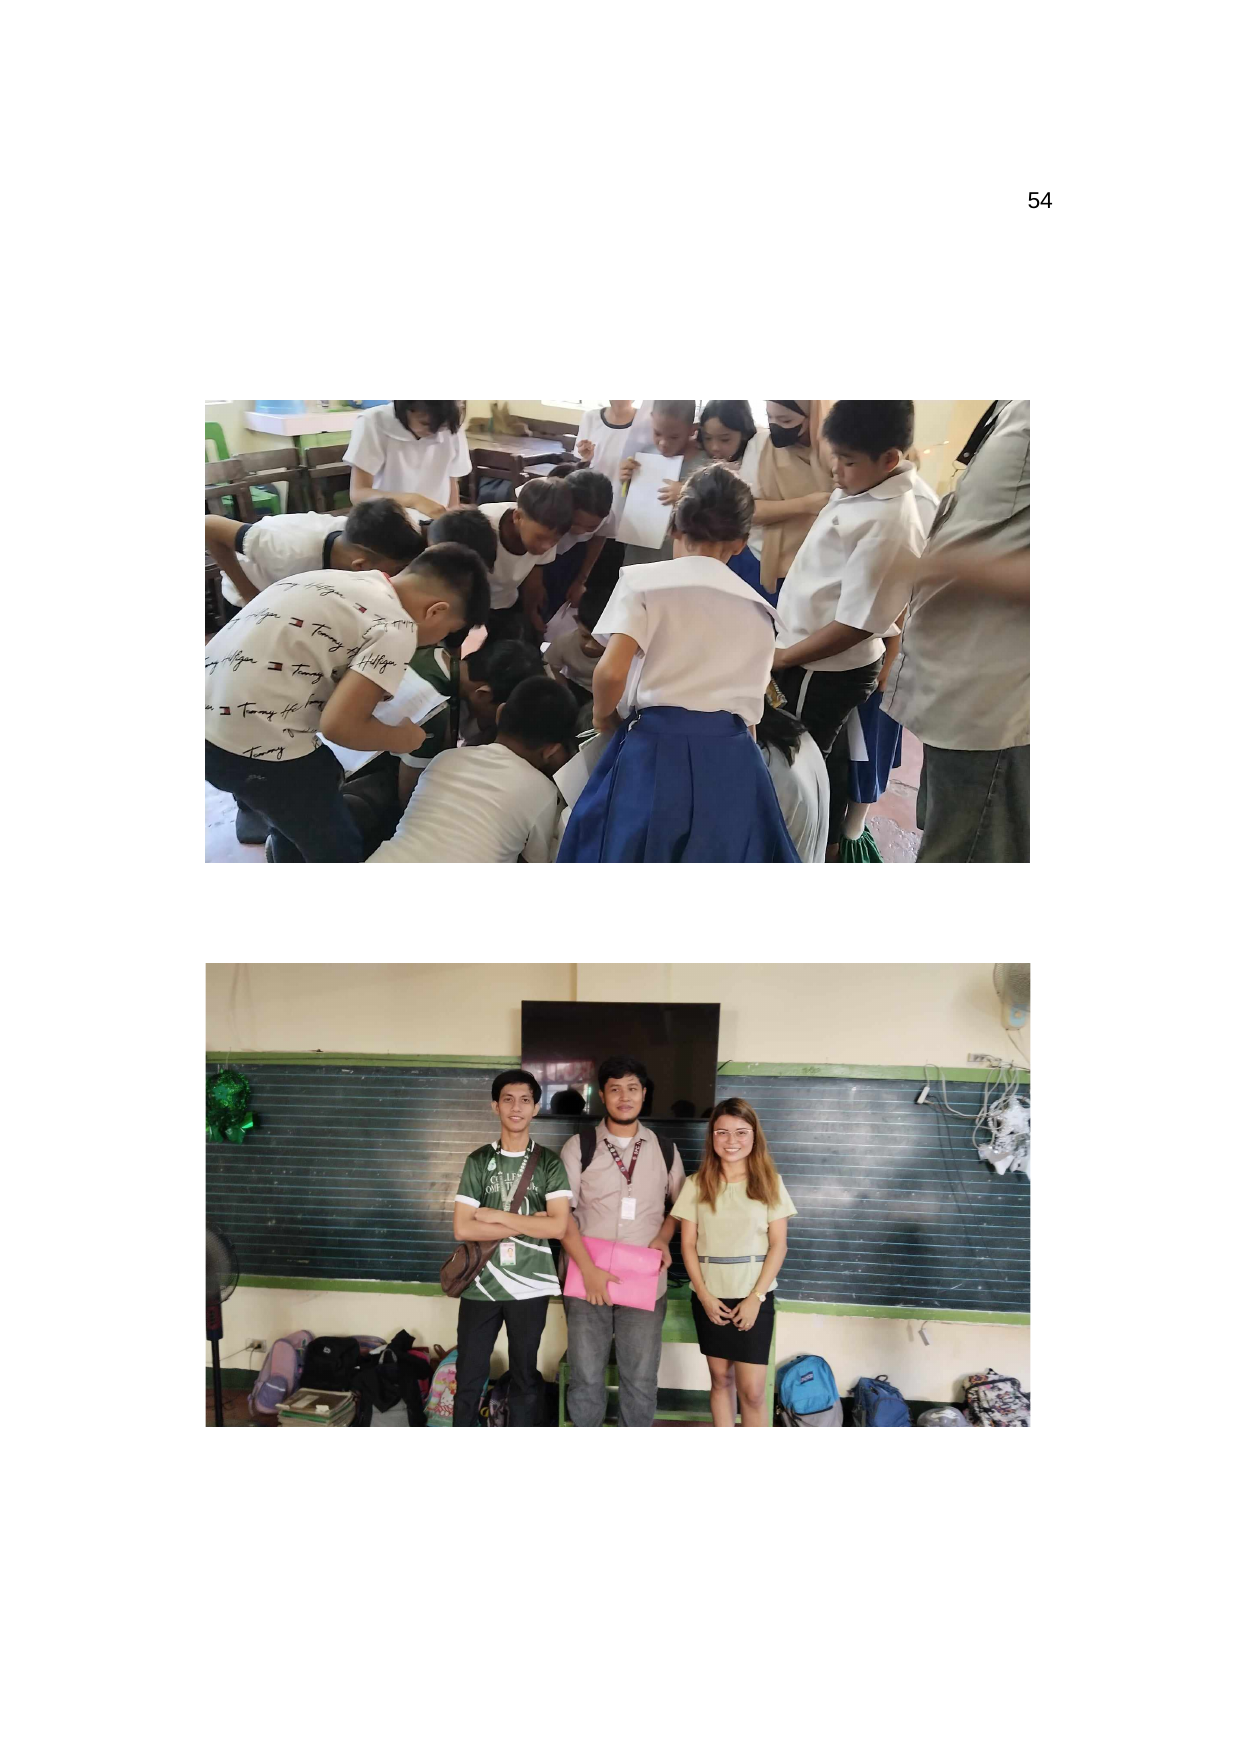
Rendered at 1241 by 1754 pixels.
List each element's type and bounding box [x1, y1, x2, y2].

picture [205, 963, 1030, 1427]
picture [205, 400, 1030, 863]
